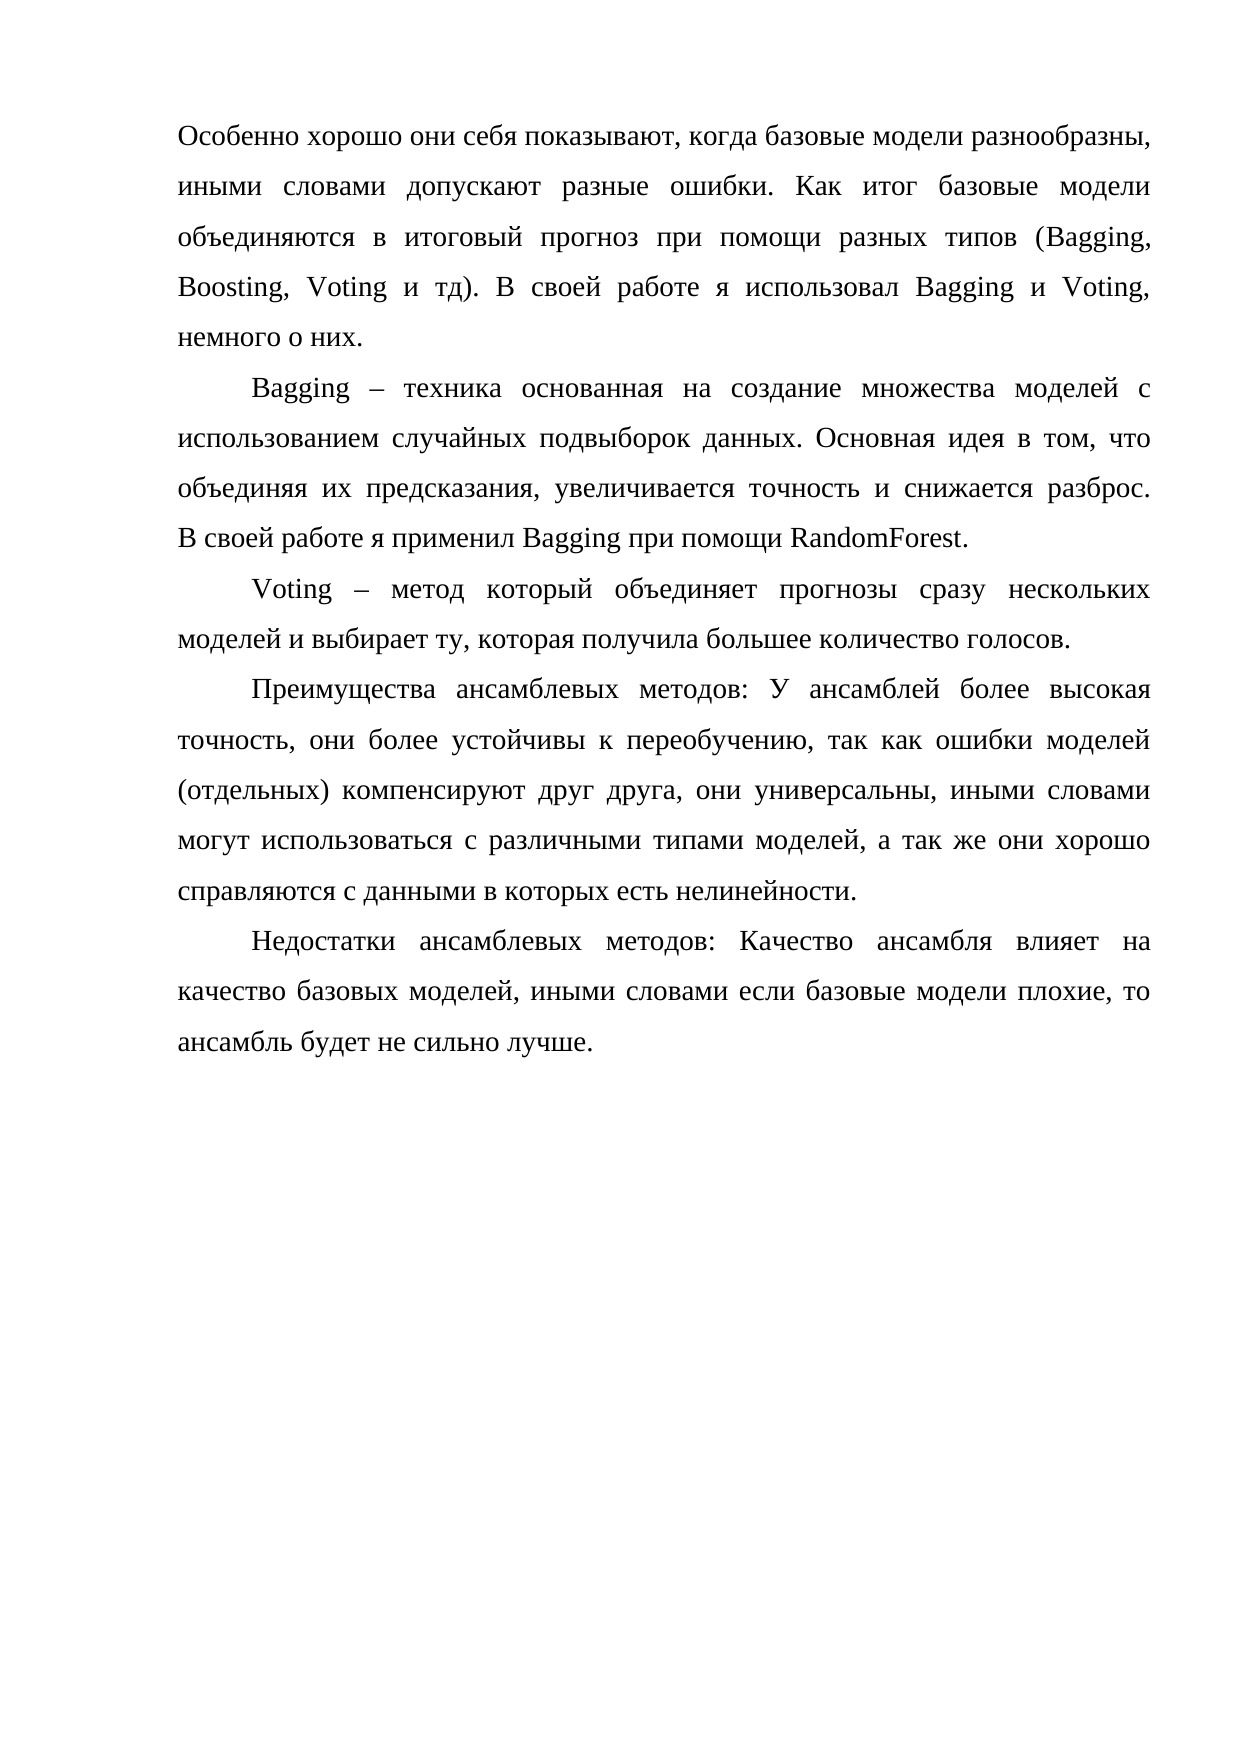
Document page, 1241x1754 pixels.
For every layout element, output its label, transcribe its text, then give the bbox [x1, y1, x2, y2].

text Недостатки ансамблевых методов: Качество ансамбля влияет на качество базовых моделей, иными словами если базовые модели плохие, то ансамбль будет не сильно лучше. [177, 923, 1152, 1057]
text Voting – метод который объединяет прогнозы сразу нескольких моделей и выбирает ту, которая получила большее количество голосов. [177, 571, 1152, 655]
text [177, 118, 1152, 353]
text Bagging – техника основанная на создание множества моделей с использованием случайных подвыборок данных. Основная идея в том, что объединяя их предсказания, увеличивается точность и снижается разброс. В своей работе я применил Bagging при помощи RandomForest. [177, 370, 1152, 554]
text Преимущества ансамблевых методов: У ансамблей более высокая точность, они более устойчивы к переобучению, так как ошибки моделей (отдельных) компенсируют друг друга, они универсальны, иными словами могут использоваться с различными типами моделей, а так же они хорошо справляются с данными в которых есть нелинейности. [177, 672, 1152, 906]
